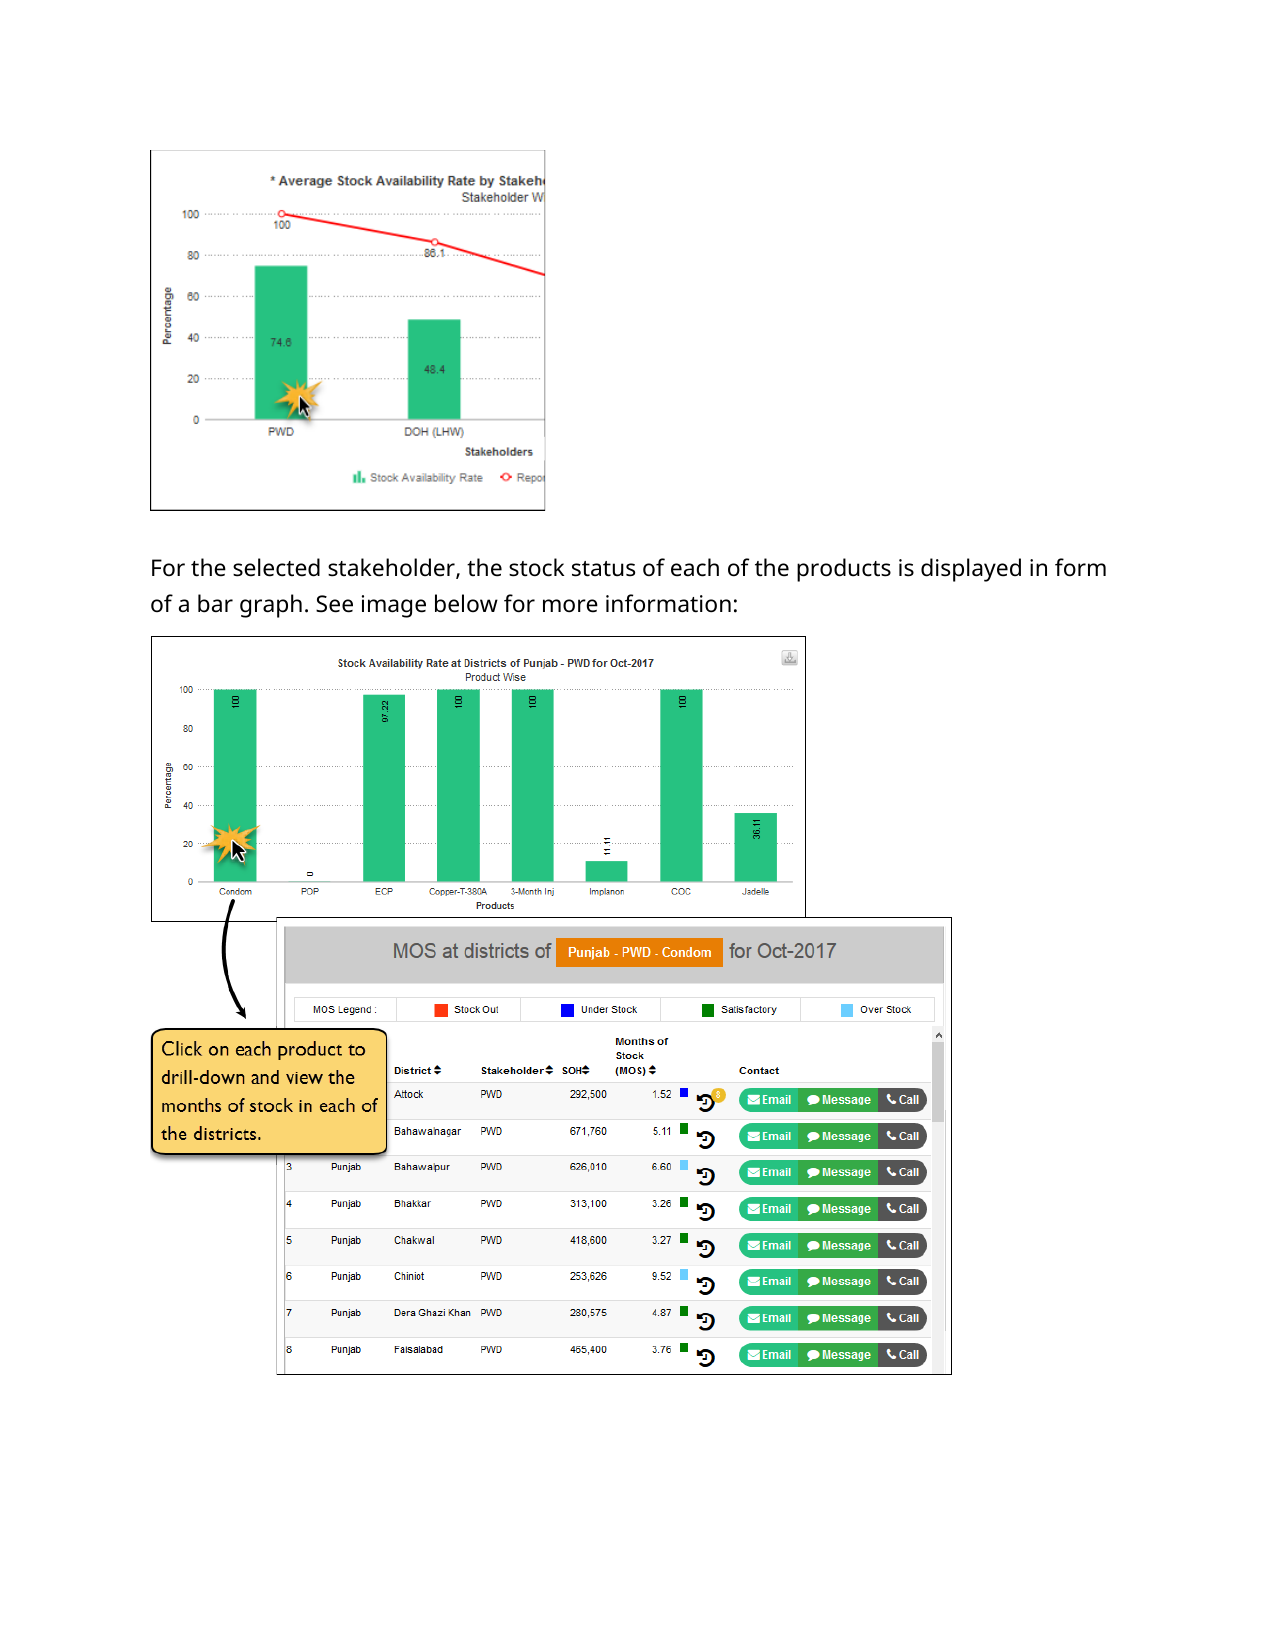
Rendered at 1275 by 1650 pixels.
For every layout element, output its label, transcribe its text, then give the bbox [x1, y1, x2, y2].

text For the selected stakeholder, the stock status of each of the products is displayed in form of a bar graph. See image below for more information: [150, 552, 1125, 619]
picture [150, 636, 955, 1379]
picture [150, 150, 546, 511]
